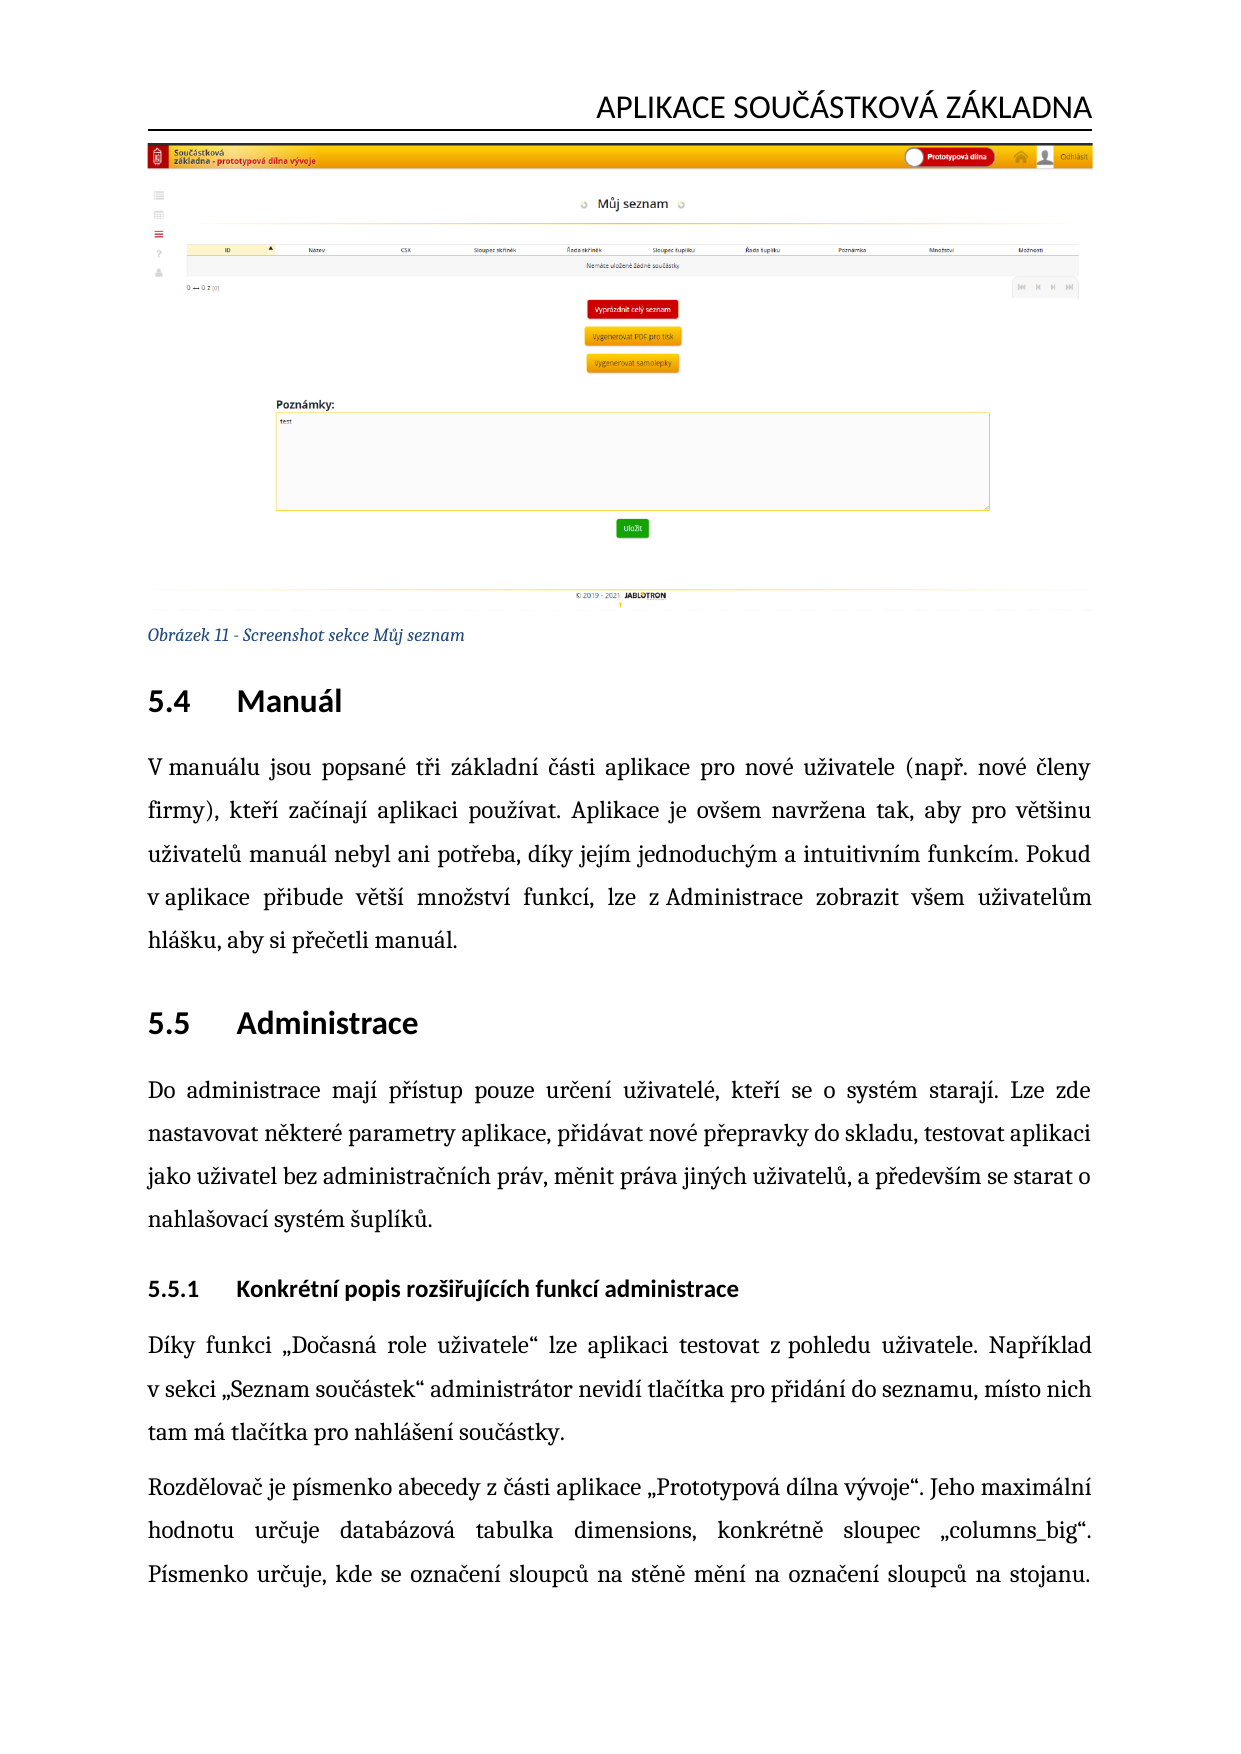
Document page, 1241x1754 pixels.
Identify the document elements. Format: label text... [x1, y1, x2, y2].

picture [147, 143, 1093, 611]
text Konkrétní popis rozšiřujících funkcí administrace [148, 1273, 1092, 1304]
text Manuál [148, 680, 1092, 720]
text Administrace [148, 1002, 1092, 1043]
text Do administrace mají přístup pouze určení uživatelé, kteří se o systém starají. Lze zde nastavovat některé parametry aplikace, přidávat nové přepravky do skladu, testovat aplikaci jako uživatel bez administračních práv, měnit práva jiných uživatelů, a především se starat o nahlašovací systém šuplíků. [148, 1076, 1092, 1234]
text V manuálu jsou popsané tři základní části aplikace pro nové uživatele (např. nové členy firmy), kteří začínají aplikaci používat. Aplikace je ovšem navržena tak, aby pro většinu uživatelů manuál nebyl ani potřeba, díky jejím jednoduchým a intuitivním funkcím. Pokud v aplikace přibude větší množství funkcí, lze z Administrace zobrazit všem uživatelům hlášku, aby si přečetli manuál. [148, 753, 1092, 954]
text Díky funkci „Dočasná role uživatele“ lze aplikaci testovat z pohledu uživatele. Například v sekci „Seznam součástek“ administrátor nevidí tlačítka pro přidání do seznamu, místo nich tam má tlačítka pro nahlášení součástky. [148, 1331, 1092, 1446]
